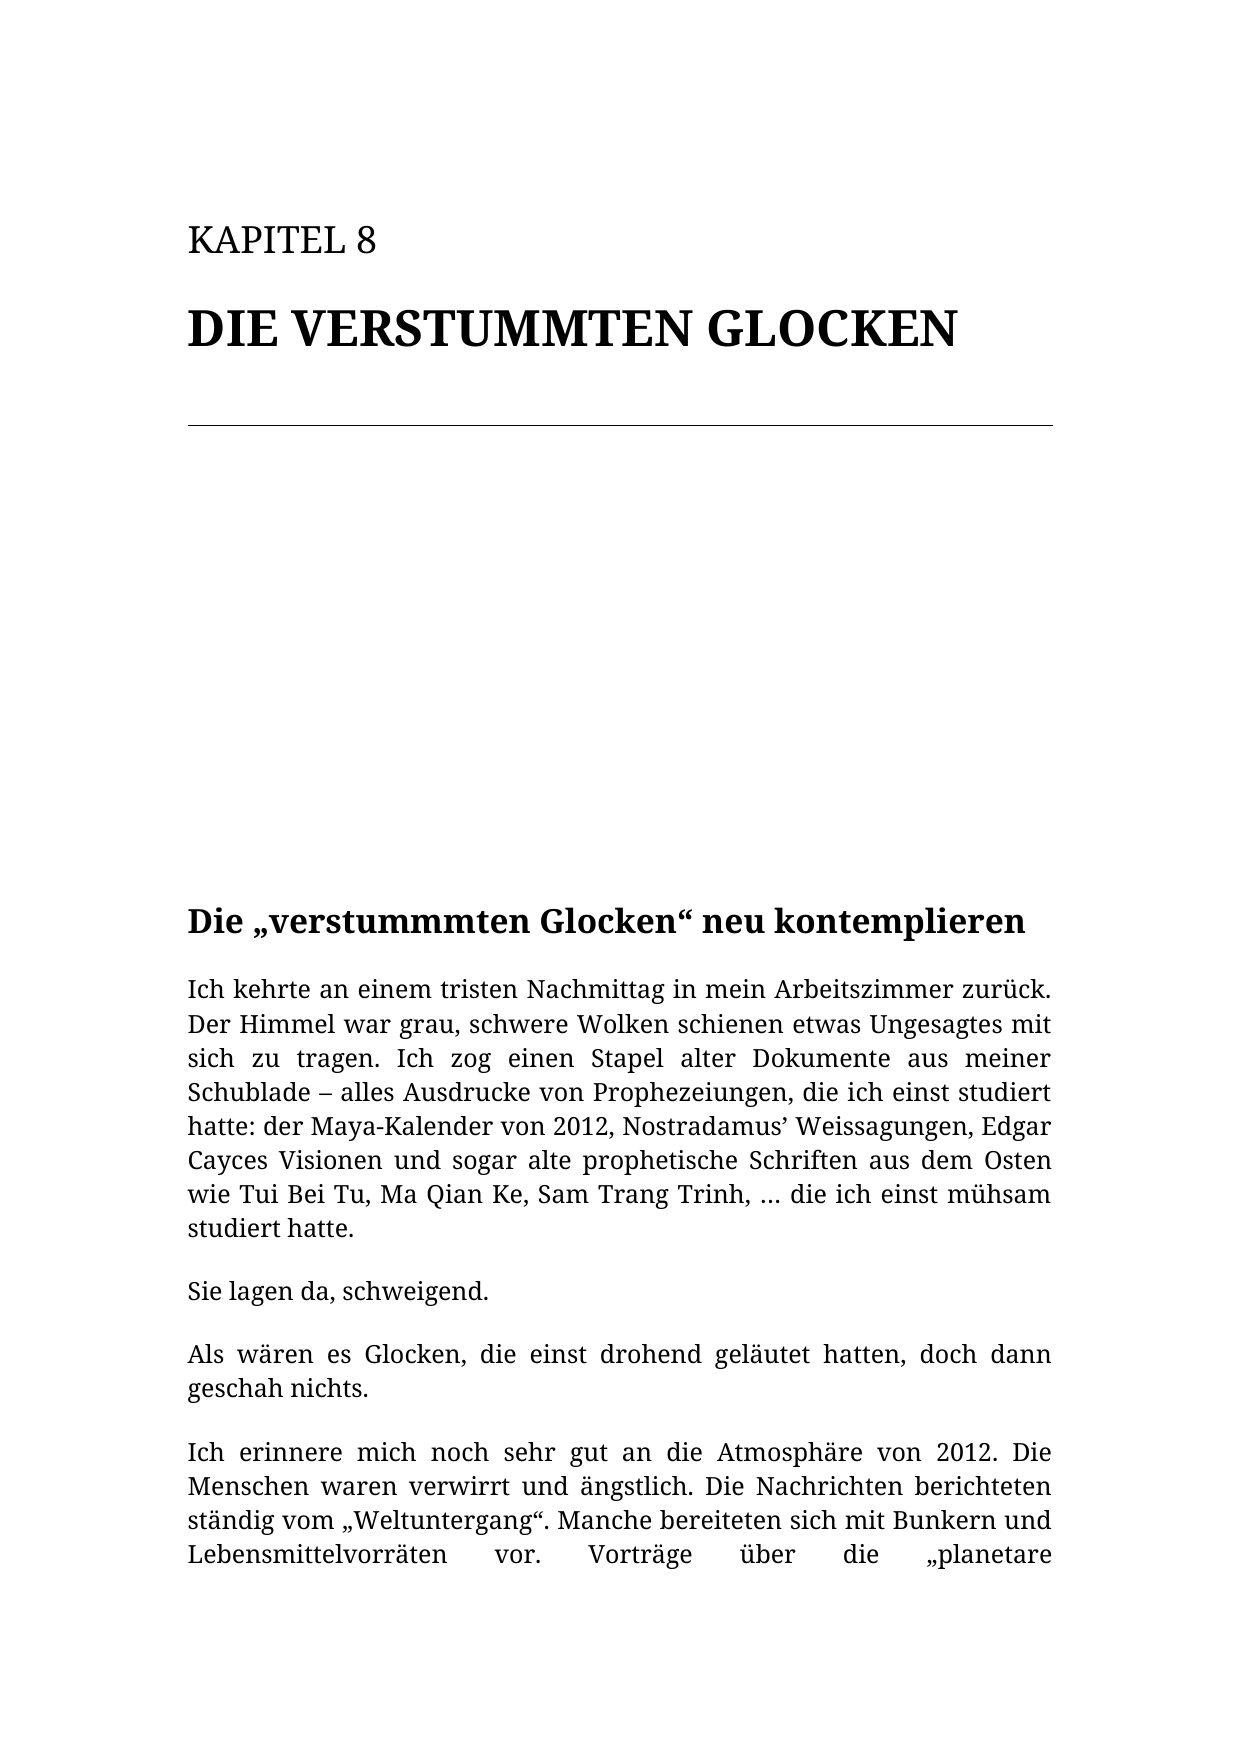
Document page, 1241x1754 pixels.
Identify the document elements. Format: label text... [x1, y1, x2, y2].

text Die „verstummmten Glocken“ neu kontemplieren [187, 898, 1053, 943]
text Ich kehrte an einem tristen Nachmittag in mein Arbeitszimmer zurück. Der Himmel war grau, schwere Wolken schienen etwas Ungesagtes mit sich zu tragen. Ich zog einen Stapel alter Dokumente aus meiner Schublade – alles Ausdrucke von Prophezeiungen, die ich einst studiert hatte: der Maya-Kalender von 2012, Nostradamus’ Weissagungen, Edgar Cayces Visionen und sogar alte prophetische Schriften aus dem Osten wie Tui Bei Tu, Ma Qian Ke, Sam Trang Trinh, … die ich einst mühsam studiert hatte. [187, 972, 1053, 1245]
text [187, 1434, 1053, 1571]
text DIE VERSTUMMTEN GLOCKEN [187, 293, 1053, 362]
text Sie lagen da, schweigend. [187, 1274, 1053, 1308]
text Als wären es Glocken, die einst drohend geläutet hatten, doch dann geschah nichts. [187, 1337, 1053, 1405]
text KAPITEL 8 [187, 213, 1053, 264]
